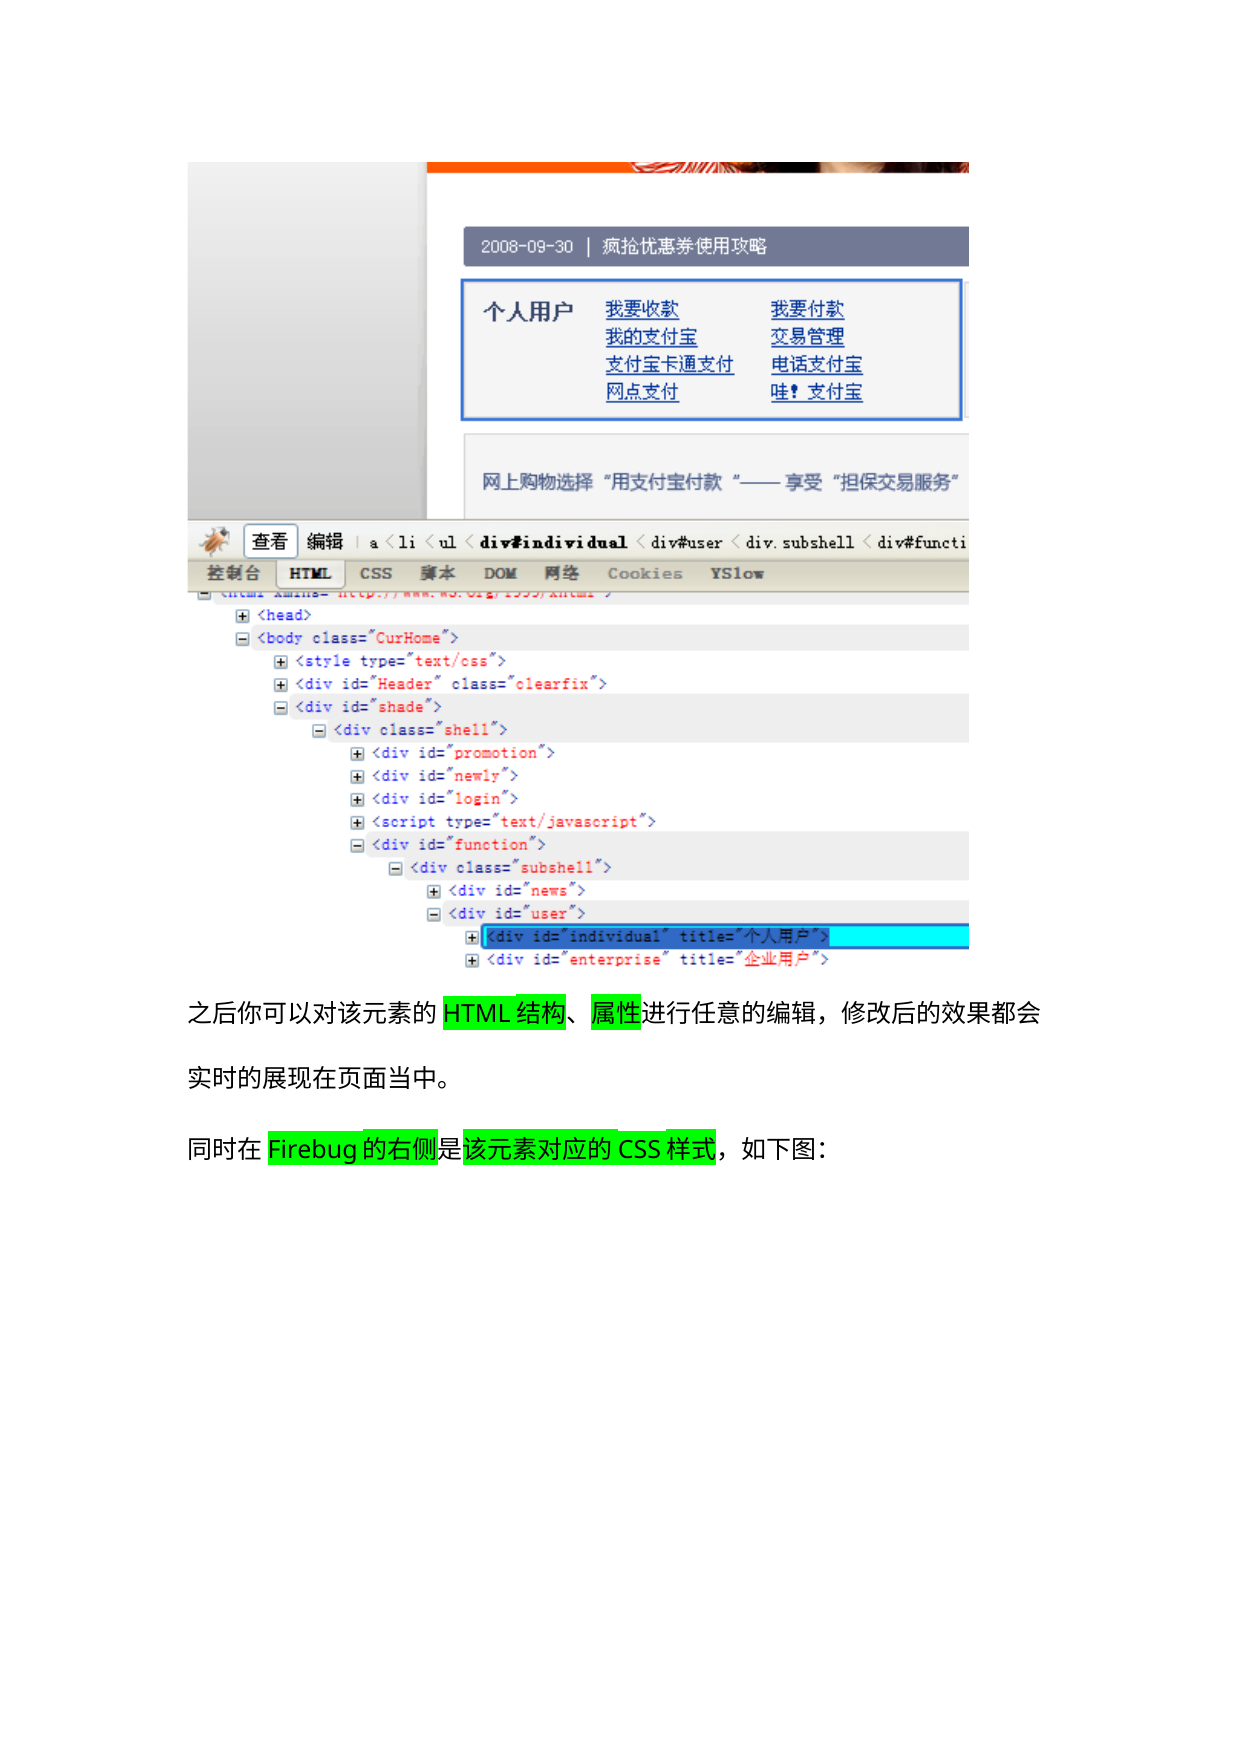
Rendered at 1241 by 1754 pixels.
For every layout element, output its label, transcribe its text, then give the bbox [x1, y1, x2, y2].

picture [187, 162, 969, 974]
text 之后你可以对该元素的HTML结构、属性进行任意的编辑，修改后的效果都会实时的展现在页面当中。 [187, 979, 1053, 1109]
text 同时在Firebug的右侧是该元素对应的CSS样式，如下图： [187, 1115, 1053, 1180]
